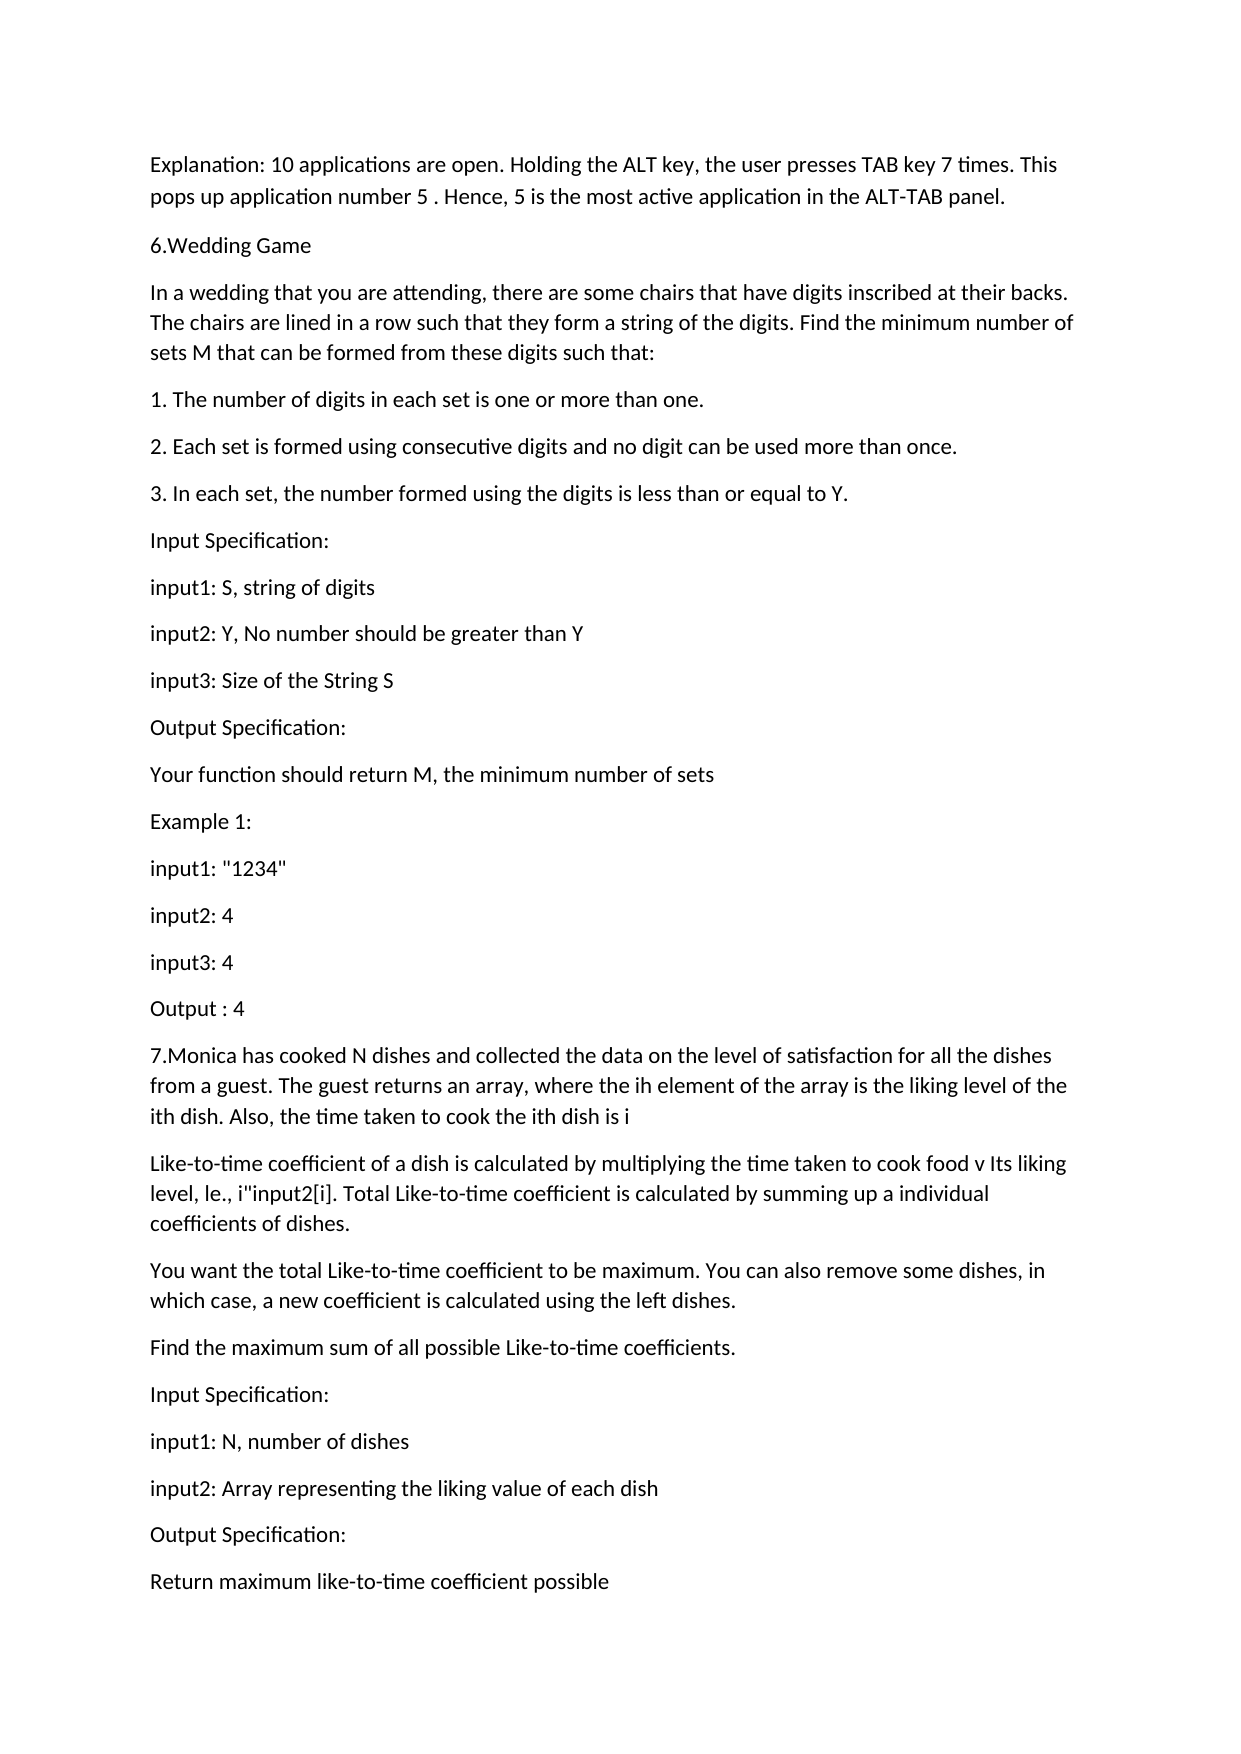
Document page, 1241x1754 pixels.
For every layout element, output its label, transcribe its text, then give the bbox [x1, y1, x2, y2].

text input1: N, number of dishes [150, 1427, 1090, 1455]
text Return maximum like-to-time coefficient possible [150, 1567, 1090, 1596]
text Like-to-time coefficient of a dish is calculated by multiplying the time taken to cook food v Its liking level, le., i"input2[i]. Total Like-to-time coefficient is calculated by summing up a individual coefficients of dishes. [150, 1149, 1090, 1237]
text 7.Monica has cooked N dishes and collected the data on the level of satisfaction for all the dishes from a guest. The guest returns an array, where the ih element of the array is the liking level of the ith dish. Also, the time taken to cook the ith dish is i [150, 1041, 1090, 1130]
text 3. In each set, the number formed using the digits is less than or equal to Y. [150, 479, 1090, 507]
text input3: 4 [150, 948, 1090, 976]
text Output : 4 [150, 994, 1090, 1023]
text Input Specification: [150, 1380, 1090, 1408]
text input2: Array representing the liking value of each dish [150, 1474, 1090, 1502]
text Output Specification: [150, 713, 1090, 741]
text 1. The number of digits in each set is one or more than one. [150, 385, 1090, 413]
text Your function should return M, the minimum number of sets [150, 760, 1090, 788]
text input2: 4 [150, 901, 1090, 929]
text Example 1: [150, 807, 1090, 835]
text input3: Size of the String S [150, 666, 1090, 694]
text 6.Wedding Game [150, 231, 1090, 259]
text Input Specification: [150, 526, 1090, 554]
text 2. Each set is formed using consecutive digits and no digit can be used more than once. [150, 432, 1090, 460]
text input1: S, string of digits [150, 573, 1090, 601]
text Explanation: 10 applications are open. Holding the ALT key, the user presses TAB key 7 times. This pops up application number 5 . Hence, 5 is the most active application in the ALT-TAB panel. [150, 150, 1090, 210]
text In a wedding that you are attending, there are some chairs that have digits inscribed at their backs. The chairs are lined in a row such that they form a string of the digits. Find the minimum number of sets M that can be formed from these digits such that: [150, 278, 1090, 366]
text Output Specification: [150, 1521, 1090, 1549]
text input2: Y, No number should be greater than Y [150, 619, 1090, 648]
text Find the maximum sum of all possible Like-to-time coefficients. [150, 1333, 1090, 1361]
text input1: "1234" [150, 854, 1090, 882]
text You want the total Like-to-time coefficient to be maximum. You can also remove some dishes, in which case, a new coefficient is calculated using the left dishes. [150, 1256, 1090, 1314]
